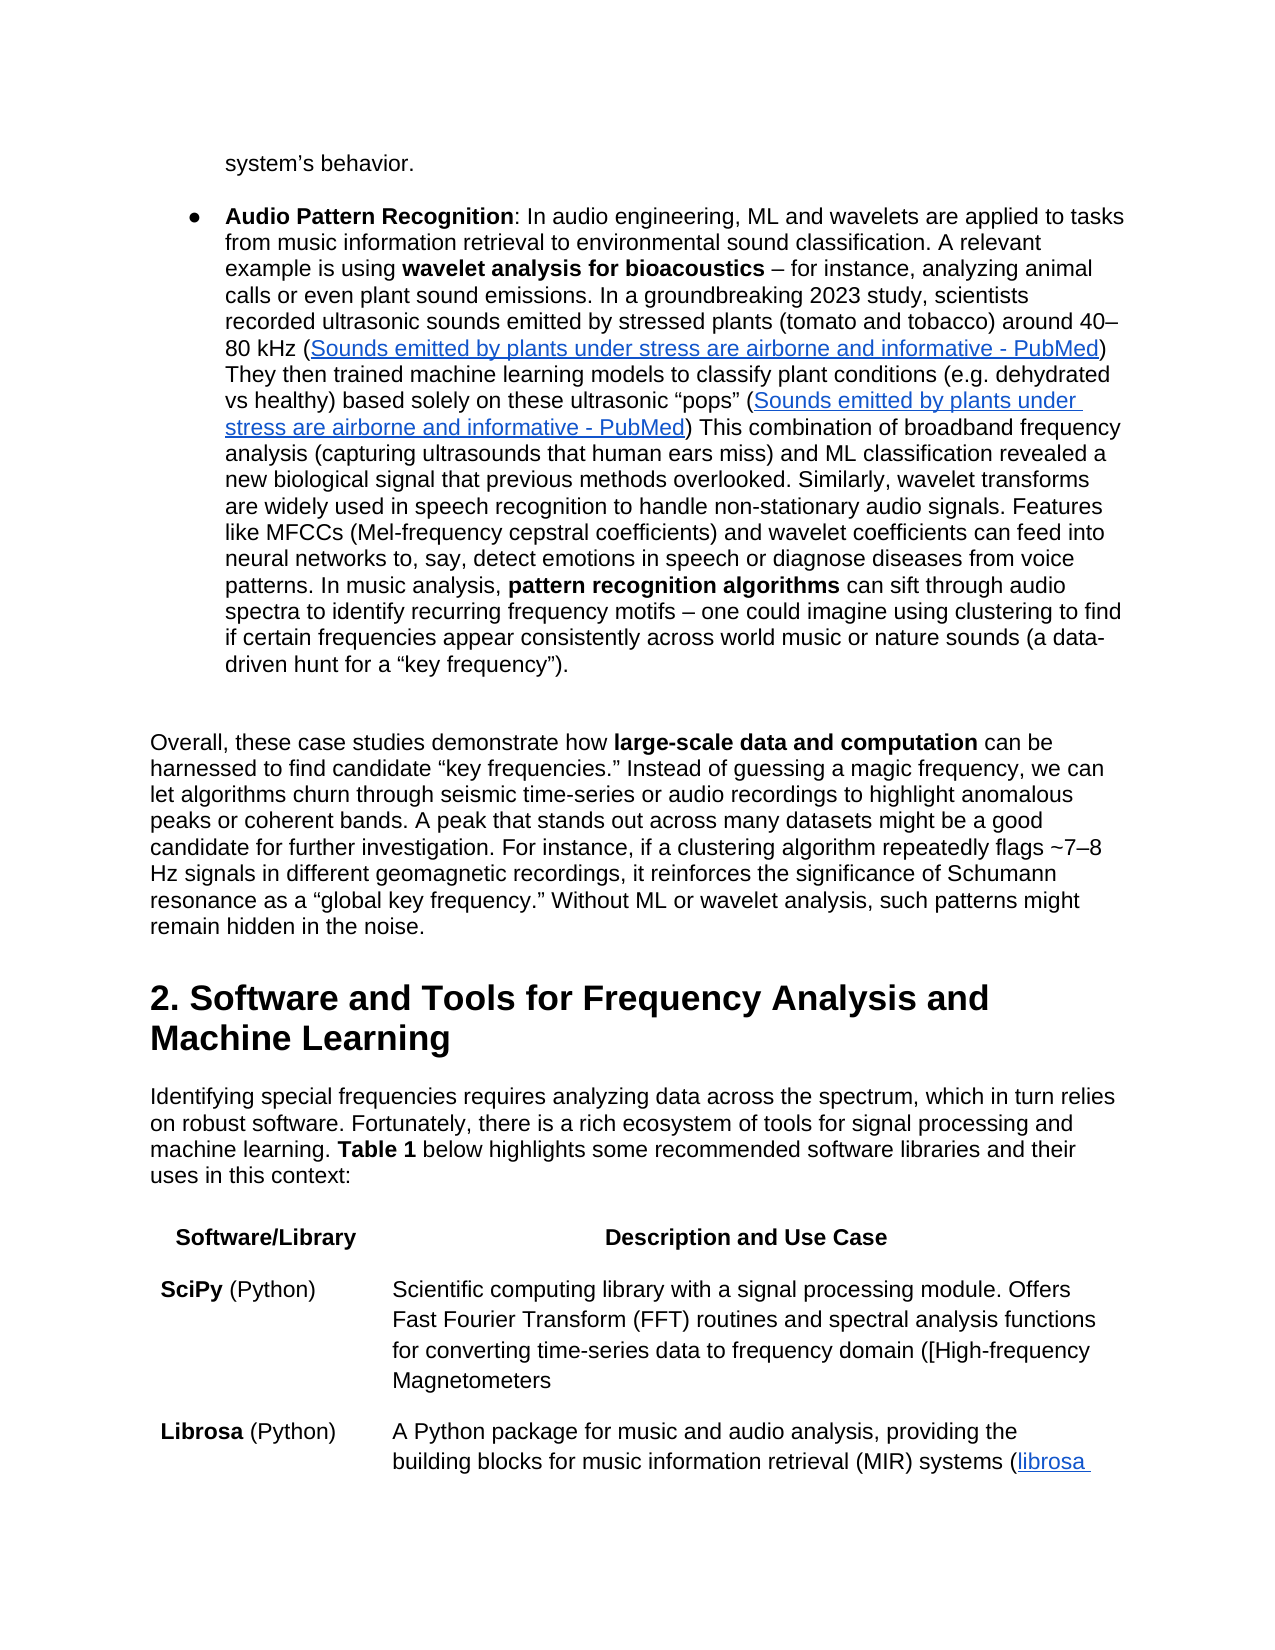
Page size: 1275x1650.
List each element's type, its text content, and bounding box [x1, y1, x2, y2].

text Overall, these case studies demonstrate how large-scale data and computation can be harnessed to find candidate “key frequencies.” Instead of guessing a magic frequency, we can let algorithms churn through seismic time-series or audio recordings to highlight anomalous peaks or coherent bands. A peak that stands out across many datasets might be a good candidate for further investigation. For instance, if a clustering algorithm repeatedly flags ~7–8 Hz signals in different geomagnetic recordings, it reinforces the significance of Schumann resonance as a “global key frequency.” Without ML or wavelet analysis, such patterns might remain hidden in the noise. [150, 728, 1125, 939]
table_header Description and Use Case [382, 1214, 1110, 1266]
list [187, 150, 1125, 203]
table_header Software/Library [150, 1214, 382, 1266]
list Audio Pattern Recognition: In audio engineering, ML and wavelets are applied to tasks from music information retrieval to environmental sound classification. A relevant example is using wavelet analysis for bioacoustics – for instance, analyzing animal calls or even plant sound emissions. In a groundbreaking 2023 study, scientists recorded ultrasonic sounds emitted by stressed plants (tomato and tobacco) around 40–80 kHz (Sounds emitted by plants under stress are airborne and informative - PubMed) They then trained machine learning models to classify plant conditions (e.g. dehydrated vs healthy) based solely on these ultrasonic “pops” (Sounds emitted by plants under stress are airborne and informative - PubMed) This combination of broadband frequency analysis (capturing ultrasounds that human ears miss) and ML classification revealed a new biological signal that previous methods overlooked. Similarly, wavelet transforms are widely used in speech recognition to handle non-stationary audio signals. Features like MFCCs (Mel-frequency cepstral coefficients) and wavelet coefficients can feed into neural networks to, say, detect emotions in speech or diagnose diseases from voice patterns. In music analysis, pattern recognition algorithms can sift through audio spectra to identify recurring frequency motifs – one could imagine using clustering to find if certain frequencies appear consistently across world music or nature sounds (a data-driven hunt for a “key frequency”). [187, 203, 1125, 703]
table_cell Librosa (Python) [150, 1408, 382, 1500]
table_cell Scientific computing library with a signal processing module. Offers Fast Fourier Transform (FFT) routines and spectral analysis functions for converting time-series data to frequency domain ([High-frequency Magnetometers [382, 1266, 1110, 1407]
subtitle 2. Software and Tools for Frequency Analysis and Machine Learning [150, 977, 1125, 1058]
table_cell SciPy (Python) [150, 1266, 382, 1407]
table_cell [382, 1408, 1110, 1500]
text Identifying special frequencies requires analyzing data across the spectrum, which in turn relies on robust software. Fortunately, there is a rich ecosystem of tools for signal processing and machine learning. Table 1 below highlights some recommended software libraries and their uses in this context: [150, 1083, 1125, 1189]
